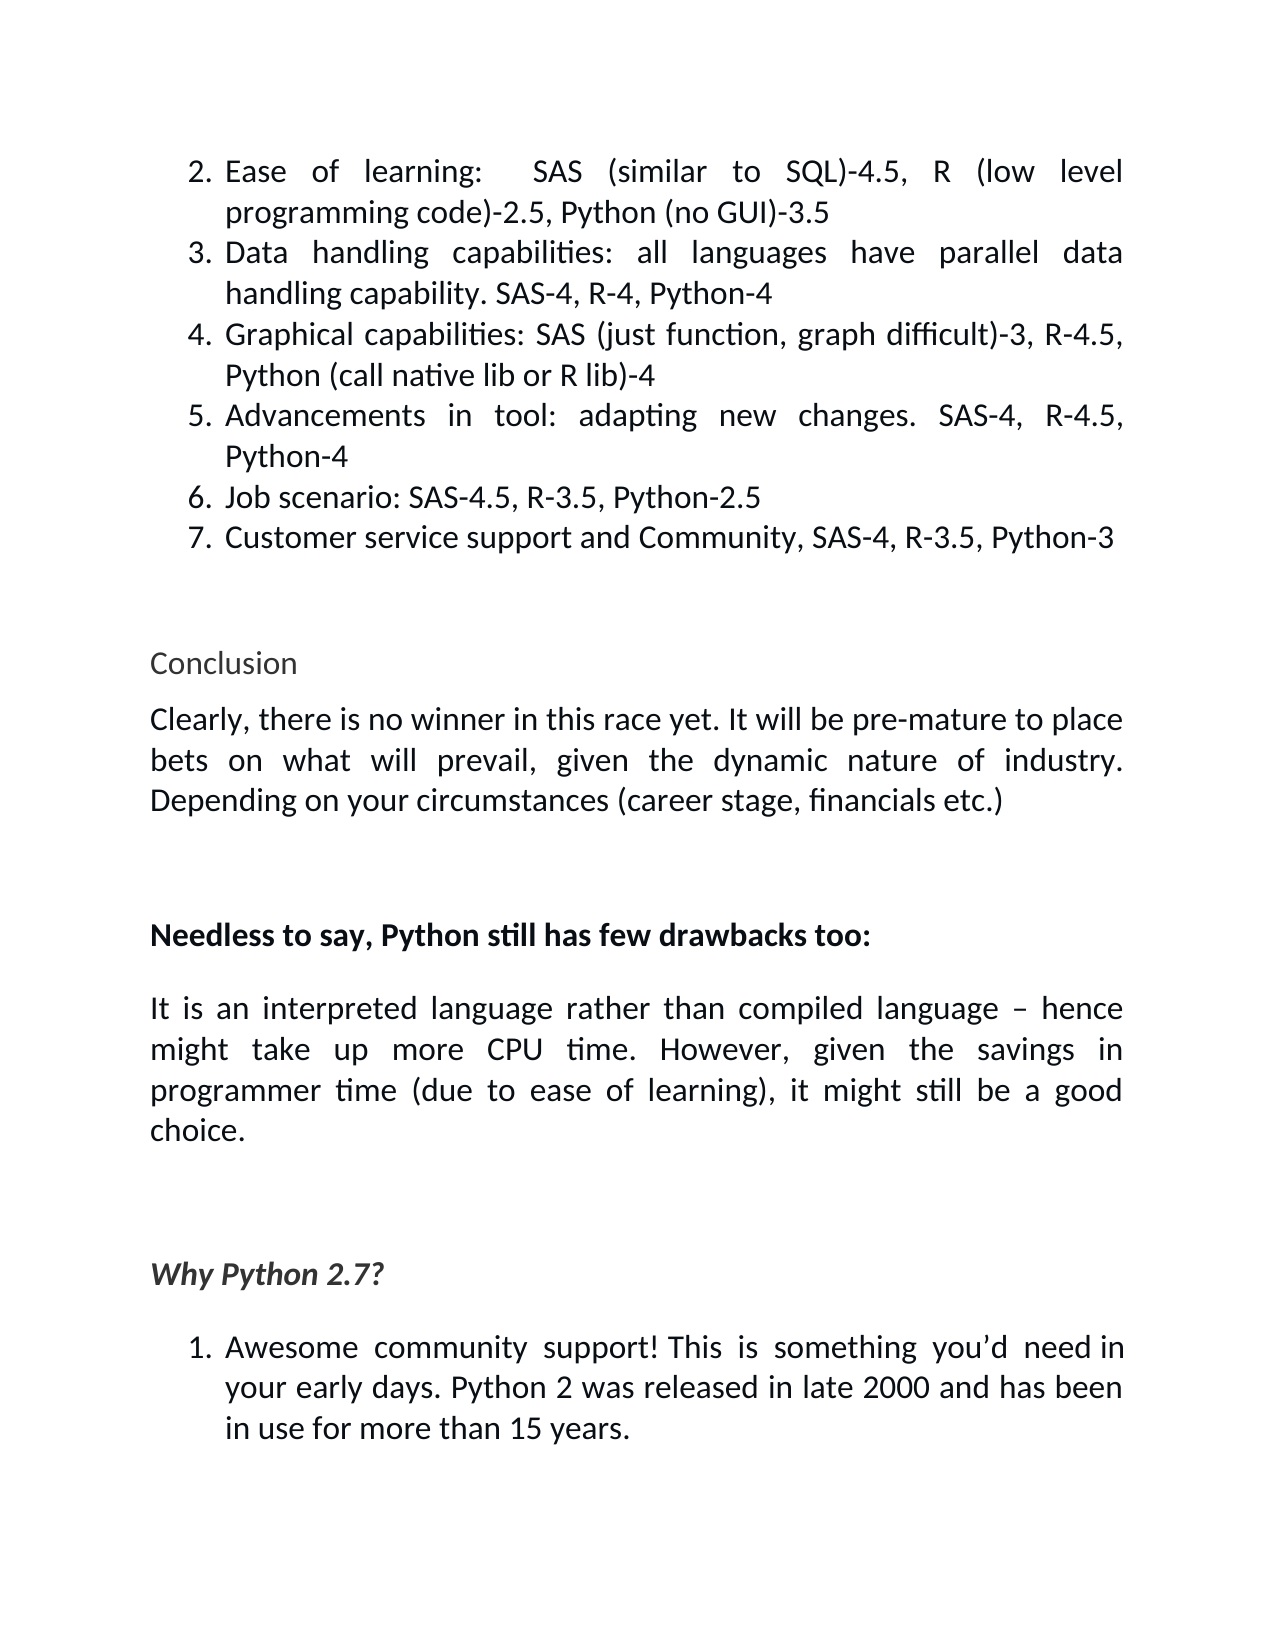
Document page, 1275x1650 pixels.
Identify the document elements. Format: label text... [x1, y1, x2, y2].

text Needless to say, Python still has few drawbacks too: [150, 913, 1125, 954]
text It is an interpreted language rather than compiled language – hence might take up more CPU time. However, given the savings in programmer time (due to ease of learning), it might still be a good choice. [150, 987, 1125, 1150]
list Graphical capabilities: SAS (just function, graph difficult)-3, R-4.5, Python (call native lib or R lib)-4 [187, 313, 1125, 394]
list Advancements in tool: adapting new changes. SAS-4, R-4.5, Python-4 [187, 394, 1125, 476]
text Clearly, there is no winner in this race yet. It will be pre-mature to place bets on what will prevail, given the dynamic nature of industry. Depending on your circumstances (career stage, financials etc.) [150, 698, 1125, 820]
list Ease of learning: SAS (similar to SQL)-4.5, R (low level programming code)-2.5, Python (no GUI)-3.5 [187, 150, 1125, 231]
subtitle Why Python 2.7? [150, 1253, 1125, 1293]
list Customer service support and Community, SAS-4, R-3.5, Python-3 [187, 517, 1125, 557]
list Data handling capabilities: all languages have parallel data handling capability. SAS-4, R-4, Python-4 [187, 231, 1125, 313]
list Awesome community support! This is something you’d need in your early days. Python 2 was released in late 2000 and has been in use for more than 15 years. [187, 1326, 1125, 1448]
text Conclusion [150, 642, 1125, 683]
list Job scenario: SAS-4.5, R-3.5, Python-2.5 [187, 476, 1125, 517]
